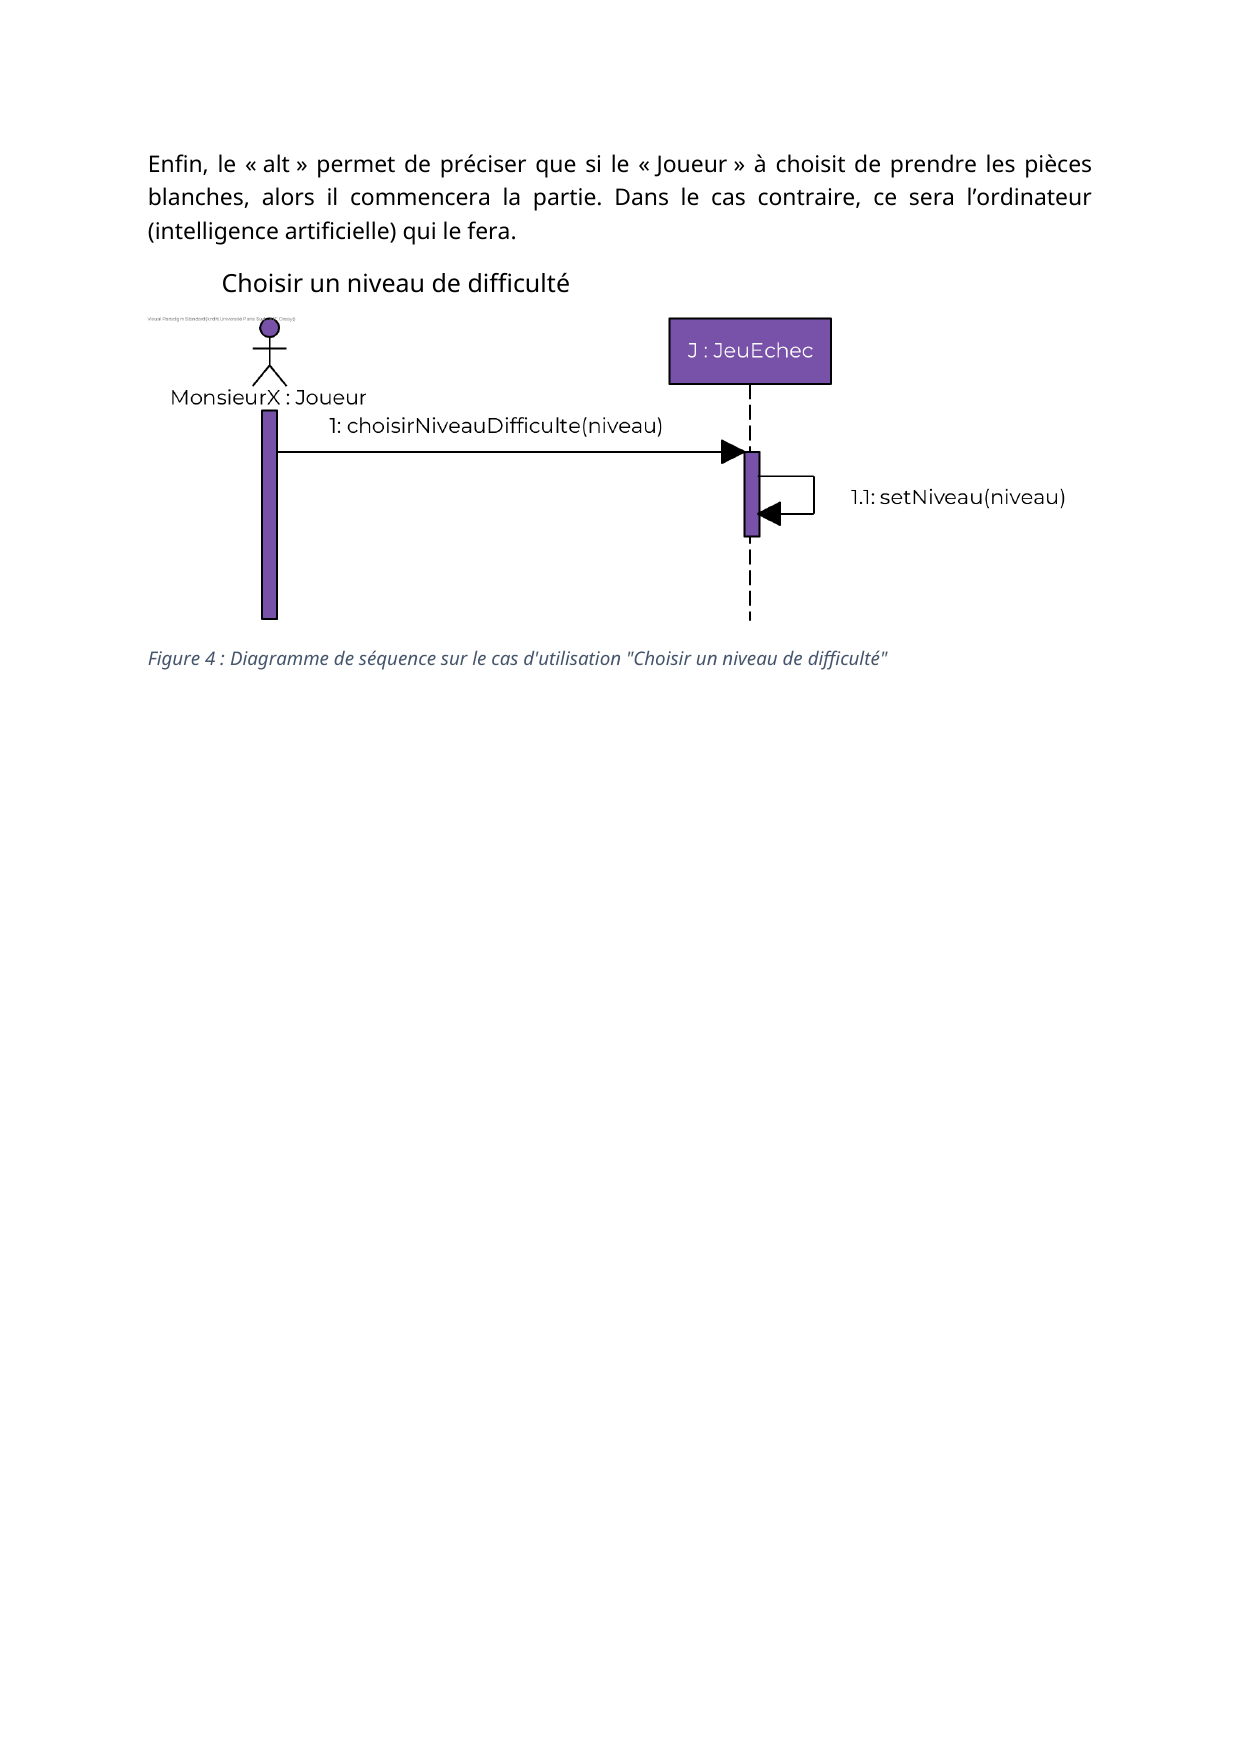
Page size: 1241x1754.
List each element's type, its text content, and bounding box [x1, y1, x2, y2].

text Figure 4 : Diagramme de séquence sur le cas d'utilisation "Choisir un niveau de difficulté" [148, 645, 1093, 671]
text Enfin, le « alt » permet de préciser que si le « Joueur » à choisit de prendre les pièces blanches, alors il commencera la partie. Dans le cas contraire, ce sera l’ordinateur (intelligence artificielle) qui le fera. [148, 148, 1093, 246]
picture [147, 314, 1093, 626]
subtitle Choisir un niveau de difficulté [221, 266, 1093, 299]
